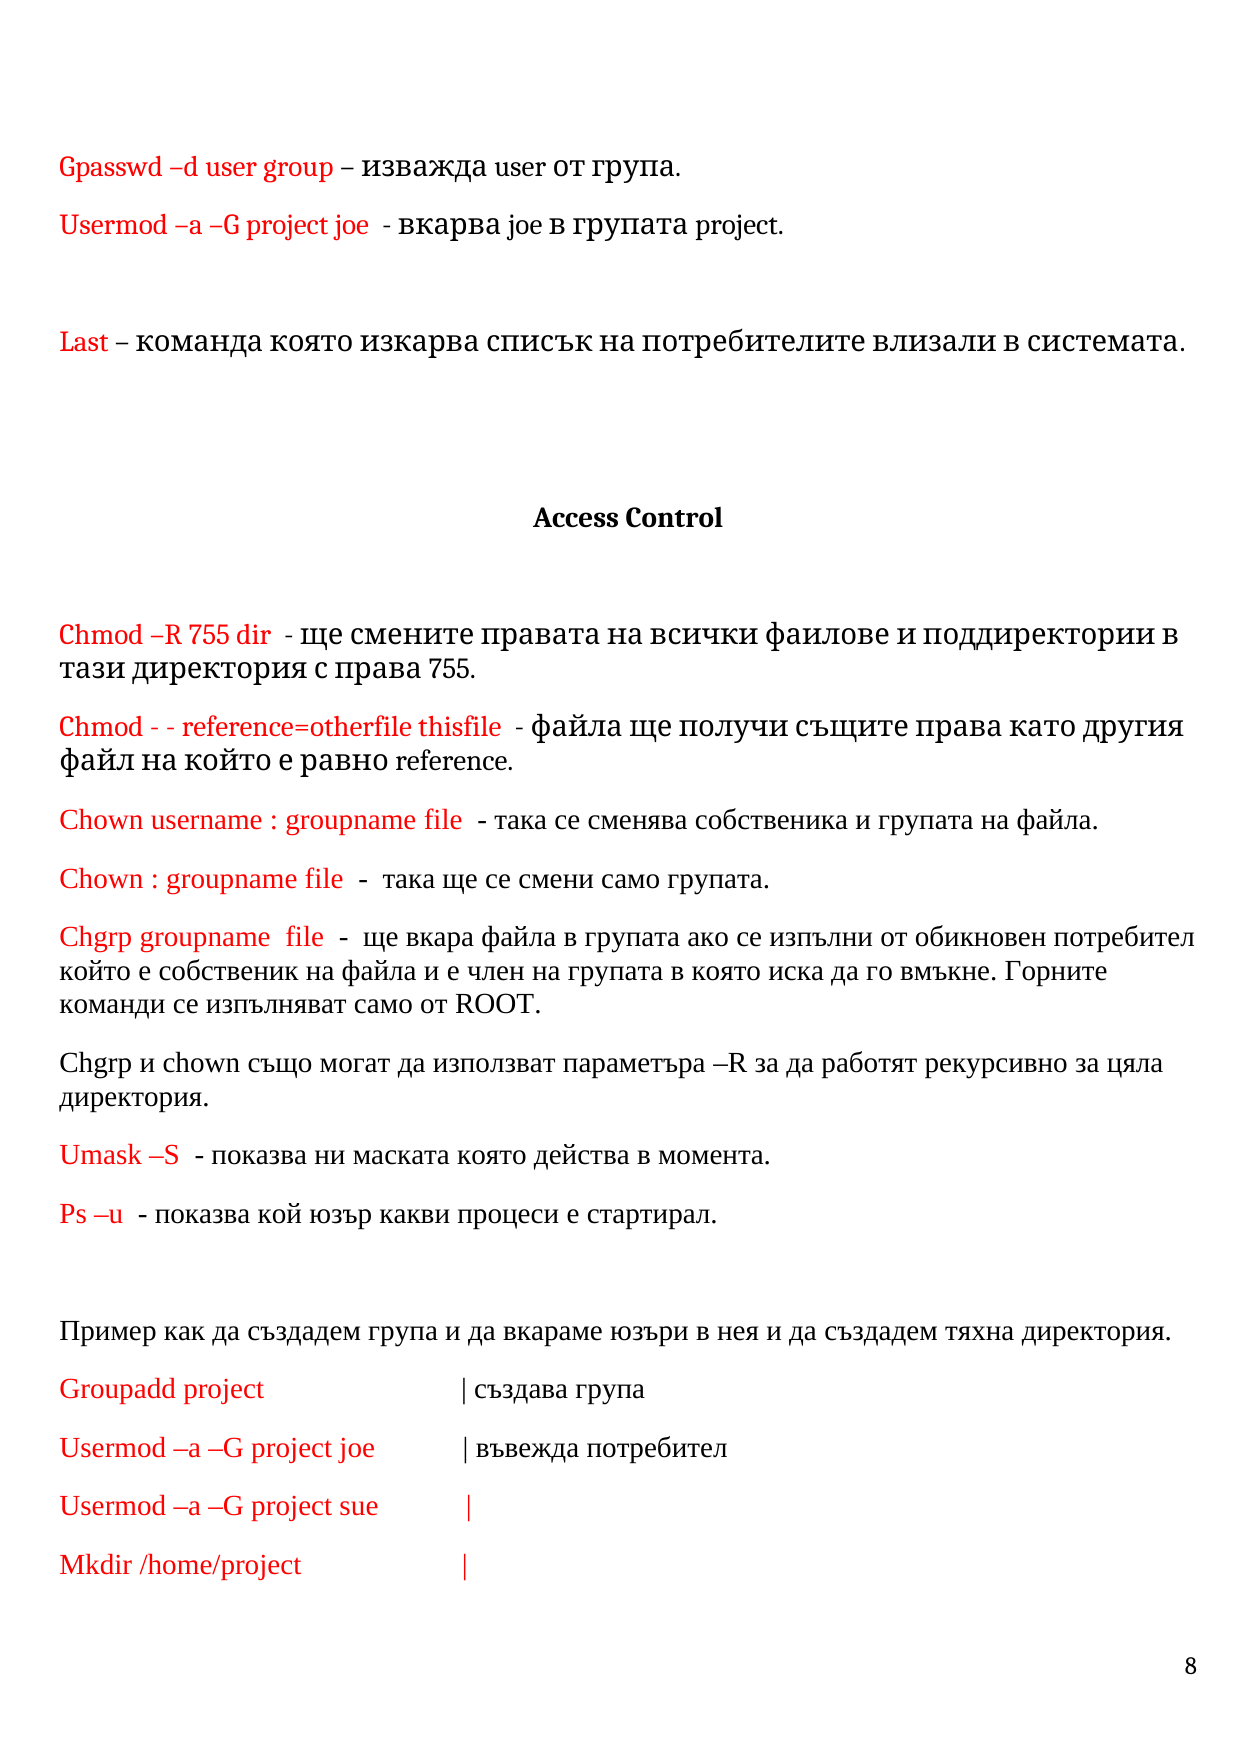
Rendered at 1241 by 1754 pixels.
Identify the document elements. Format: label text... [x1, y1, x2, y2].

text Ps –u - показва кой юзър какви процеси е стартирал. [59, 1196, 1197, 1229]
text Usermod –a –G project joe | въвежда потребител [59, 1430, 1197, 1463]
text Chmod –R 755 dir - ще смените правата на всички фаилове и поддиректории в тази директория с права 755. [59, 618, 1197, 685]
text Chgrp groupname file - ще вкара файла в групата ако се изпълни от обикновен потребител който е собственик на файла и е член на групата в която иска да го вмъкне. Горните команди се изпълняват само от ROOT. [59, 919, 1197, 1020]
text Chgrp и chown също могат да използват параметъра –R за да работят рекурсивно за цяла директория. [59, 1045, 1197, 1112]
text Usermod –a –G project sue | [59, 1488, 1197, 1522]
text Gpasswd –d user group – изважда user от група. [59, 150, 1197, 183]
text Umask –S - показва ни маската която действа в момента. [59, 1137, 1197, 1171]
text Groupadd project | създава група [59, 1371, 1197, 1405]
text Mkdir /home/project | [59, 1547, 1197, 1581]
text Пример как да създадем група и да вкараме юзъри в нея и да създадем тяхна директория. [59, 1313, 1197, 1346]
text Chown username : groupname file - така се сменява собственика и групата на файла. [59, 802, 1197, 836]
text Last – команда която изкарва списък на потребителите влизали в системата. [59, 326, 1197, 359]
text Usermod –a –G project joe - вкарва joe в групата project. [59, 208, 1197, 242]
text Chown : groupname file - така ще се смени само групата. [59, 861, 1197, 894]
text Chmod - - reference=otherfile thisfile - файла ще получи същите права като другия файл на който е равно reference. [59, 710, 1197, 777]
text Access Control [59, 501, 1197, 535]
